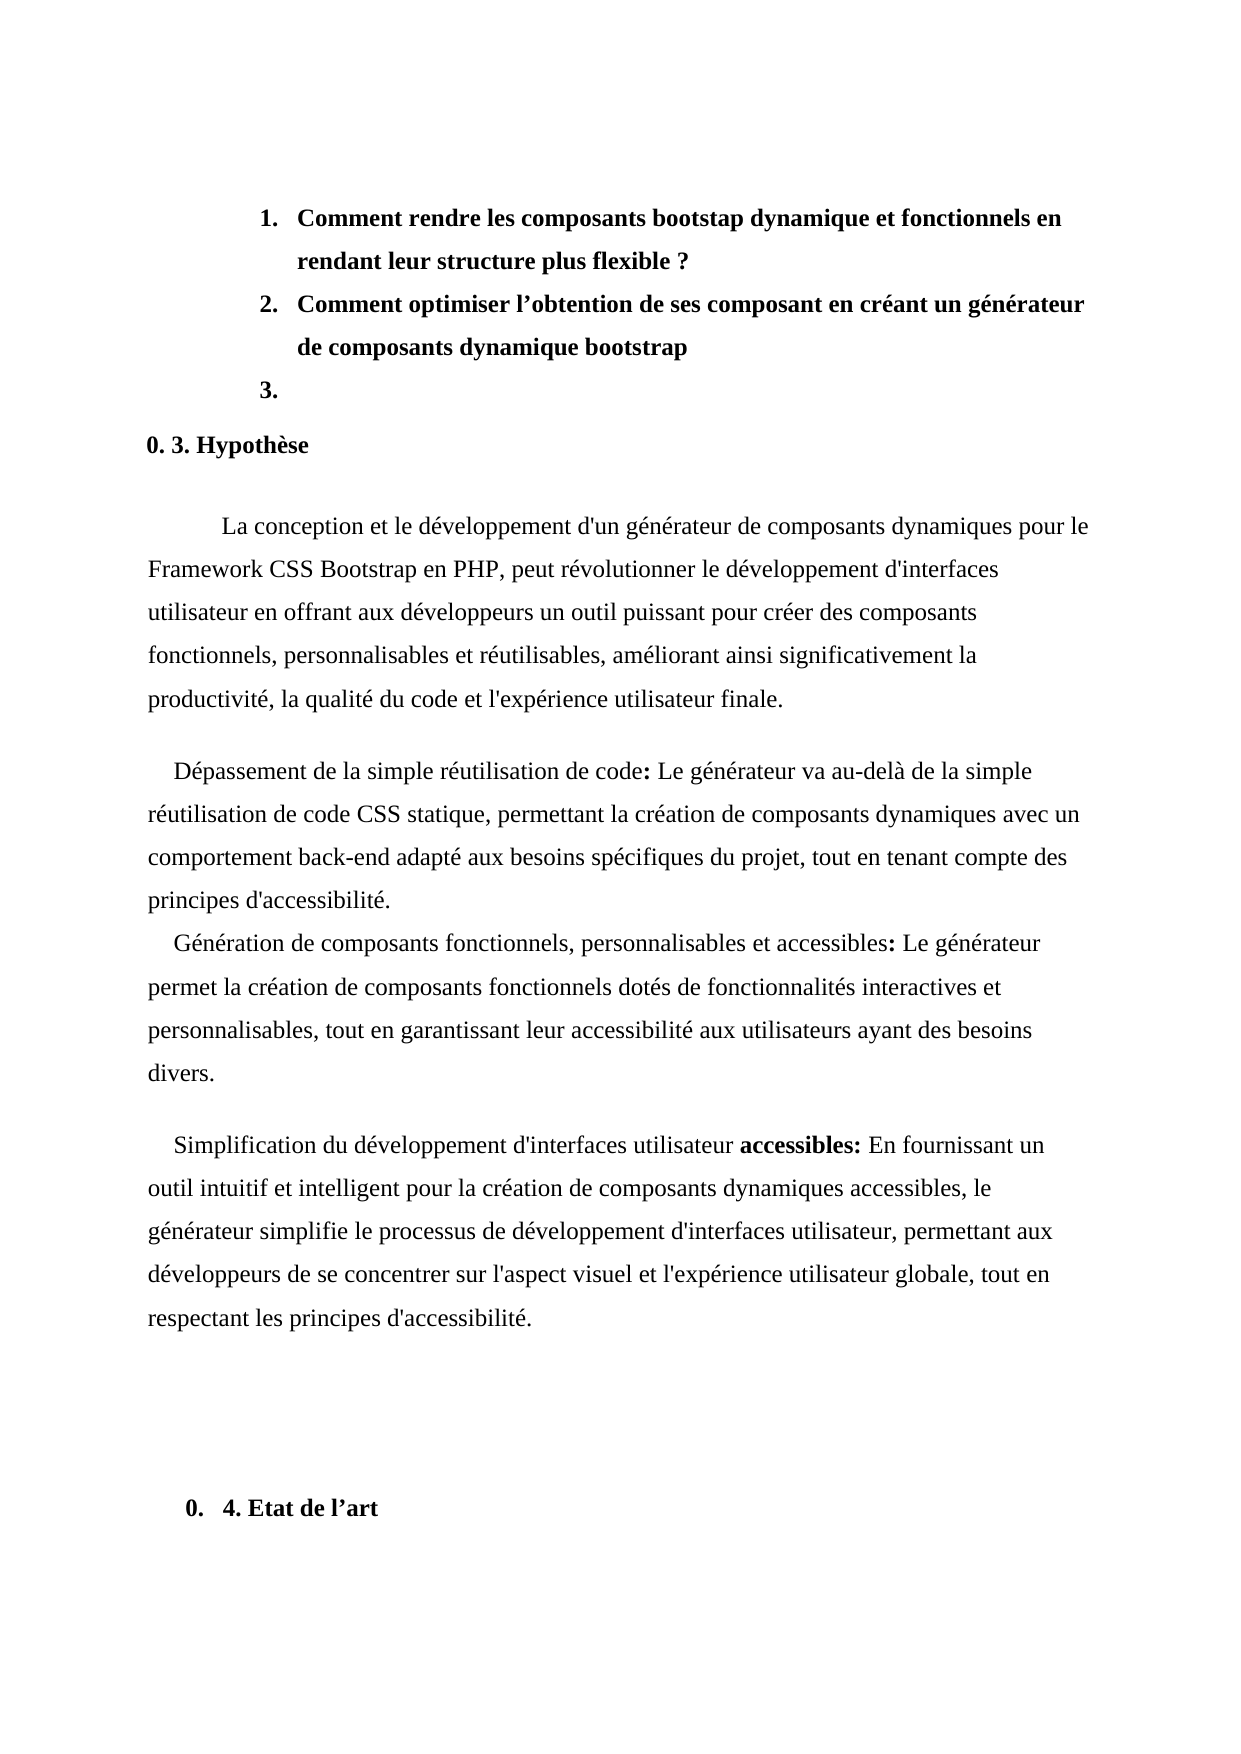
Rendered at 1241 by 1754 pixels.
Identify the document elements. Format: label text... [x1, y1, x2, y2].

text La conception et le développement d'un générateur de composants dynamiques pour le Framework CSS Bootstrap en PHP, peut révolutionner le développement d'interfaces utilisateur en offrant aux développeurs un outil puissant pour créer des composants fonctionnels, personnalisables et réutilisables, améliorant ainsi significativement la productivité, la qualité du code et l'expérience utilisateur finale. [148, 511, 1092, 712]
text  Dépassement de la simple réutilisation de code: Le générateur va au-delà de la simple réutilisation de code CSS statique, permettant la création de composants dynamiques avec un comportement back-end adapté aux besoins spécifiques du projet, tout en tenant compte des principes d'accessibilité. [148, 756, 1092, 914]
text  Génération de composants fonctionnels, personnalisables et accessibles: Le générateur permet la création de composants fonctionnels dotés de fonctionnalités interactives et personnalisables, tout en garantissant leur accessibilité aux utilisateurs ayant des besoins divers. [148, 928, 1092, 1087]
list Comment optimiser l’obtention de ses composant en créant un générateur de composants dynamique bootstrap [259, 289, 1092, 361]
subtitle 0. 3. Hypothèse [146, 430, 1092, 459]
list Comment rendre les composants bootstap dynamique et fonctionnels en rendant leur structure plus flexible ? [259, 203, 1092, 274]
text  Simplification du développement d'interfaces utilisateur accessibles: En fournissant un outil intuitif et intelligent pour la création de composants dynamiques accessibles, le générateur simplifie le processus de développement d'interfaces utilisateur, permettant aux développeurs de se concentrer sur l'aspect visuel et l'expérience utilisateur globale, tout en respectant les principes d'accessibilité. [148, 1130, 1092, 1331]
list 4. Etat de l’art [185, 1493, 1092, 1522]
